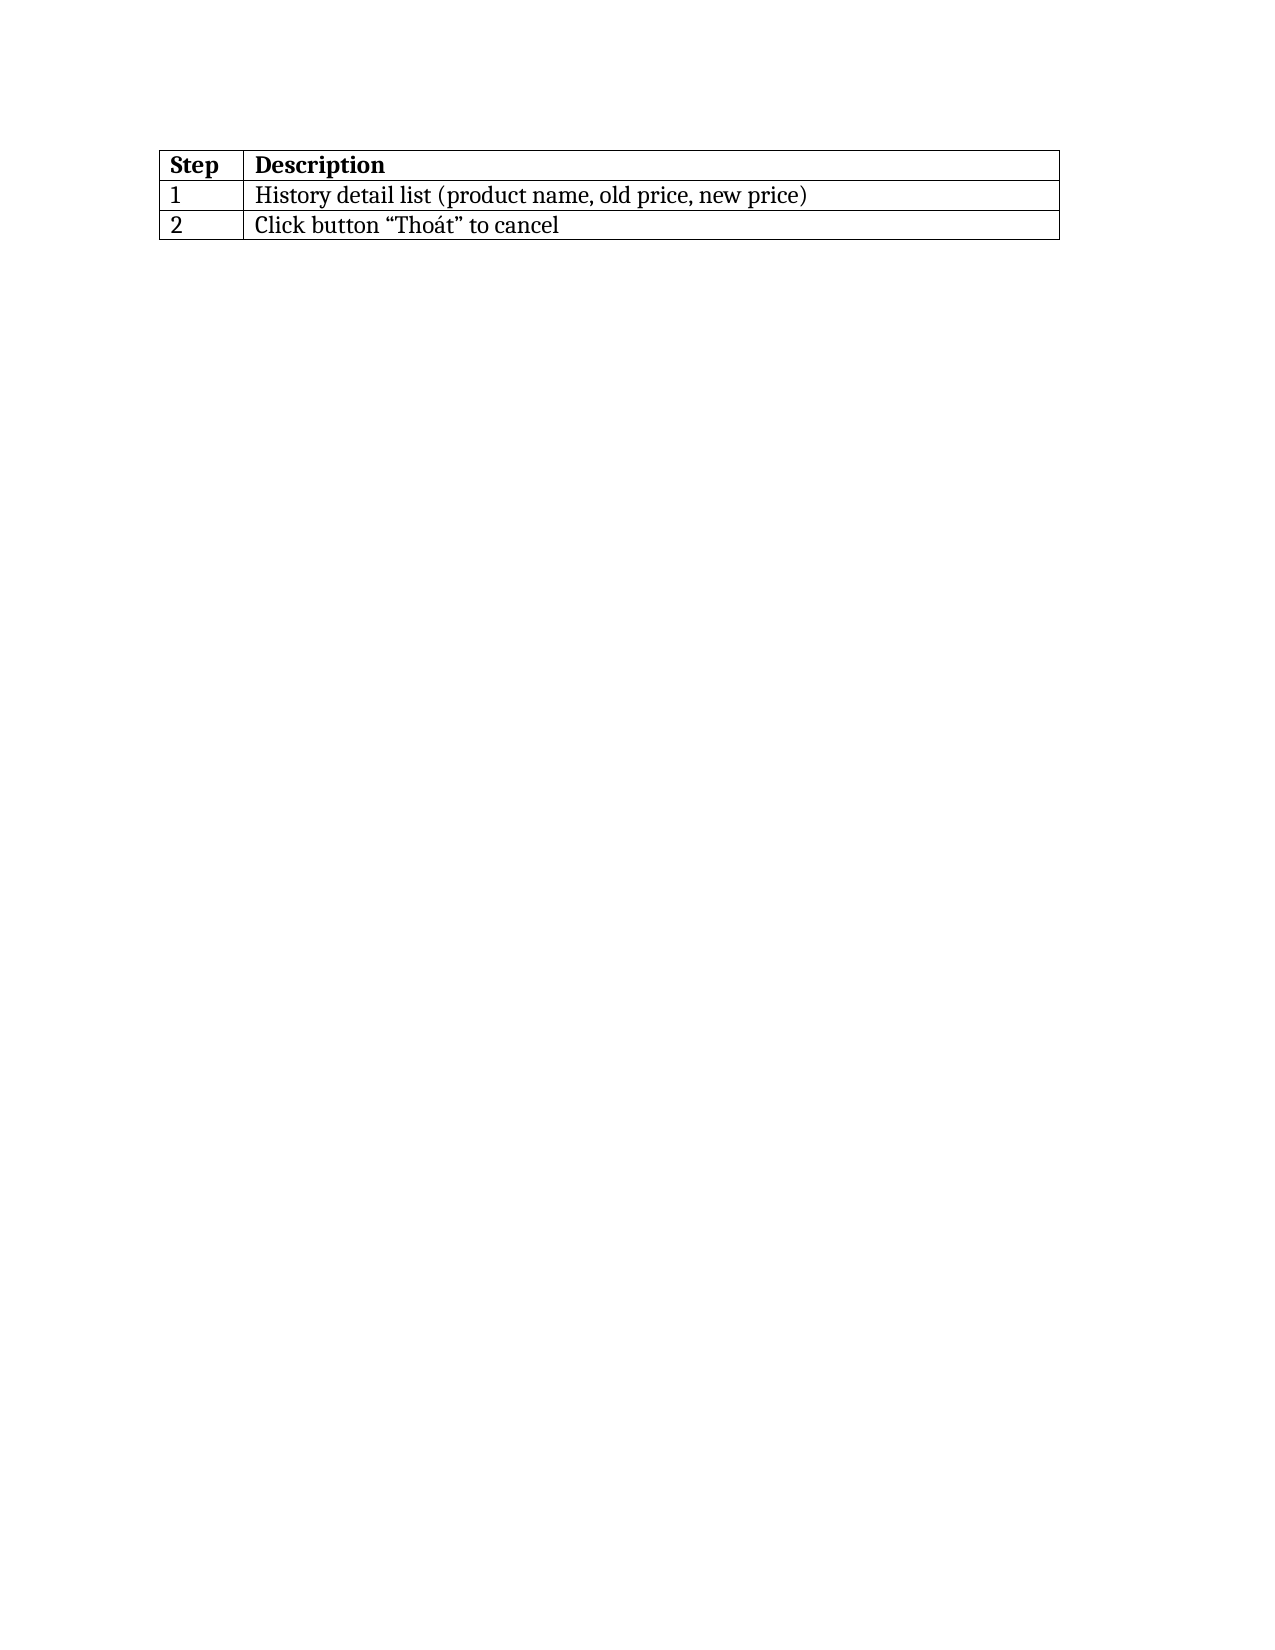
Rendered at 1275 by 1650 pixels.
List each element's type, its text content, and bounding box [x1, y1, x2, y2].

table_cell 2 [160, 211, 243, 239]
table_header Description [244, 151, 1059, 180]
table_cell 1 [160, 181, 243, 209]
table_cell Click button “Thoát” to cancel [244, 211, 1059, 239]
table_cell History detail list (product name, old price, new price) [244, 181, 1059, 209]
table_header Step [160, 151, 243, 180]
